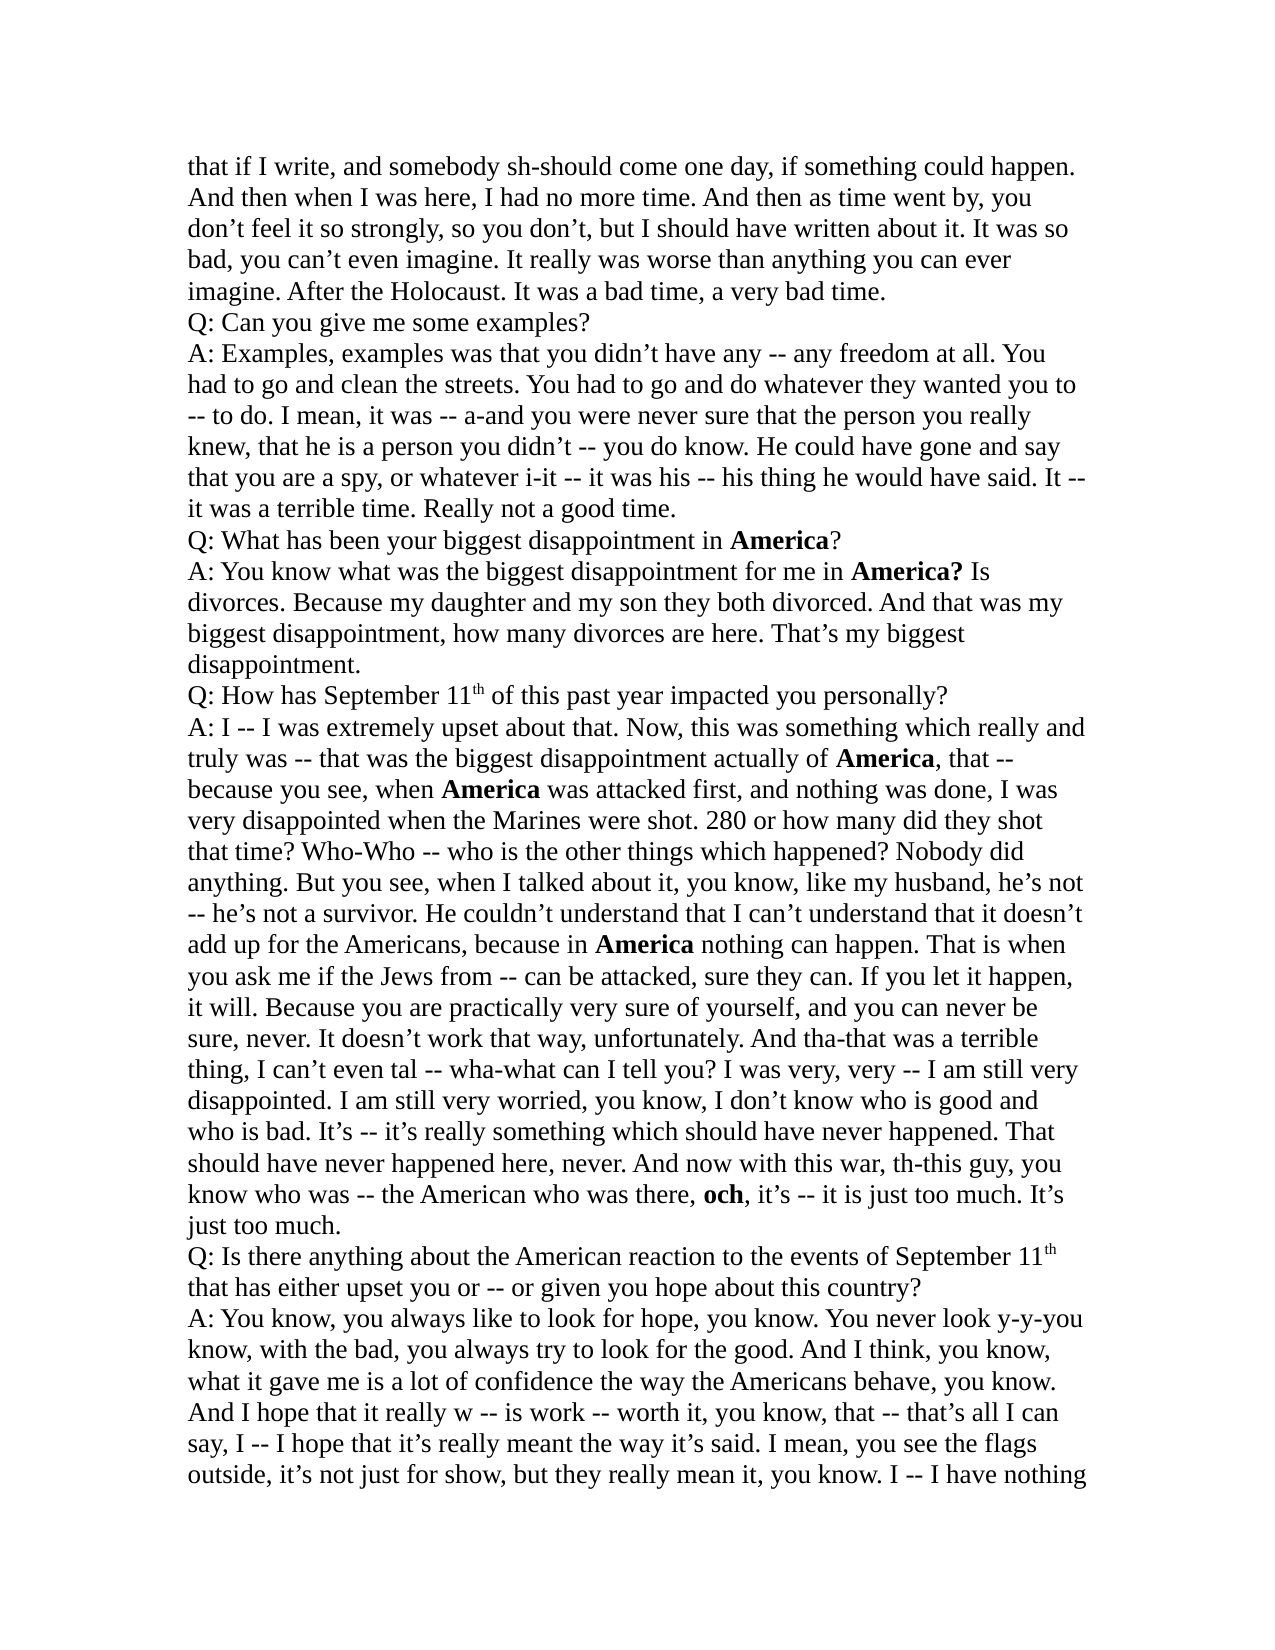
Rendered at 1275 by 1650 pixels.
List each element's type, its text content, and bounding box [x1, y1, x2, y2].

text A: You know what was the biggest disappointment for me in America? Is divorces. Because my daughter and my son they both divorced. And that was my biggest disappointment, how many divorces are here. That’s my biggest disappointment. [187, 648, 1087, 773]
text A: I -- I was extremely upset about that. Now, this was something which really and truly was -- that was the biggest disappointment actually of America, that -- because you see, when America was attacked first, and nothing was done, I was very disappointed when the Marines were shot. 280 or how many did they shot that time? Who-Who -- who is the other things which happened? Nobody did anything. But you see, when I talked about it, you know, like my husband, he’s not -- he’s not a survivor. He couldn’t understand that I can’t understand that it doesn’t add up for the Americans, because in America nothing can happen. That is when you ask me if the Jews from -- can be attacked, sure they can. If you let it happen, it will. Because you are practically very sure of yourself, and you can never be sure, never. It doesn’t work that way, unfortunately. And tha-that was a terrible thing, I can’t even tal -- wha-what can I tell you? I was very, very -- I am still very disappointed. I am still very worried, you know, I don’t know who is good and who is bad. It’s -- it’s really something which should have never happened. That should have never happened here, never. And now with this war, th-this guy, you know who was -- the American who was there, och, it’s -- it is just too much. It’s just too much. [187, 804, 1087, 1333]
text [187, 1396, 1087, 1489]
text Q: What has been your best surprise about life in America? A: The freedom. Freedom I didn’t have. There was no freedom under the communists at all. I -- I -- I wish I -- I wish I had written, I was always so afraid that if I write, and somebody sh-should come one day, if something could happen. And then when I was here, I had no more time. And then as time went by, you don’t feel it so strongly, so you don’t, but I should have written about it. It was so bad, you can’t even imagine. It really was worse than anything you can ever imagine. After the Holocaust. It was a bad time, a very bad time. [187, 150, 1087, 399]
text Q: What has been your biggest disappointment in America? [187, 617, 1087, 648]
text Q: Can you give me some examples? A: Examples, examples was that you didn’t have any -- any freedom at all. You had to go and clean the streets. You had to go and do whatever they wanted you to -- to do. I mean, it was -- a-and you were never sure that the person you really knew, that he is a person you didn’t -- you do know. He could have gone and say that you are a spy, or whatever i-it -- it was his -- his thing he would have said. It -- it was a terrible time. Really not a good time. [187, 399, 1087, 617]
text Q: Is there anything about the American reaction to the events of September 11th that has either upset you or -- or given you hope about this country? [187, 1333, 1087, 1396]
text Q: How has September 11th of this past year impacted you personally? [187, 773, 1087, 804]
